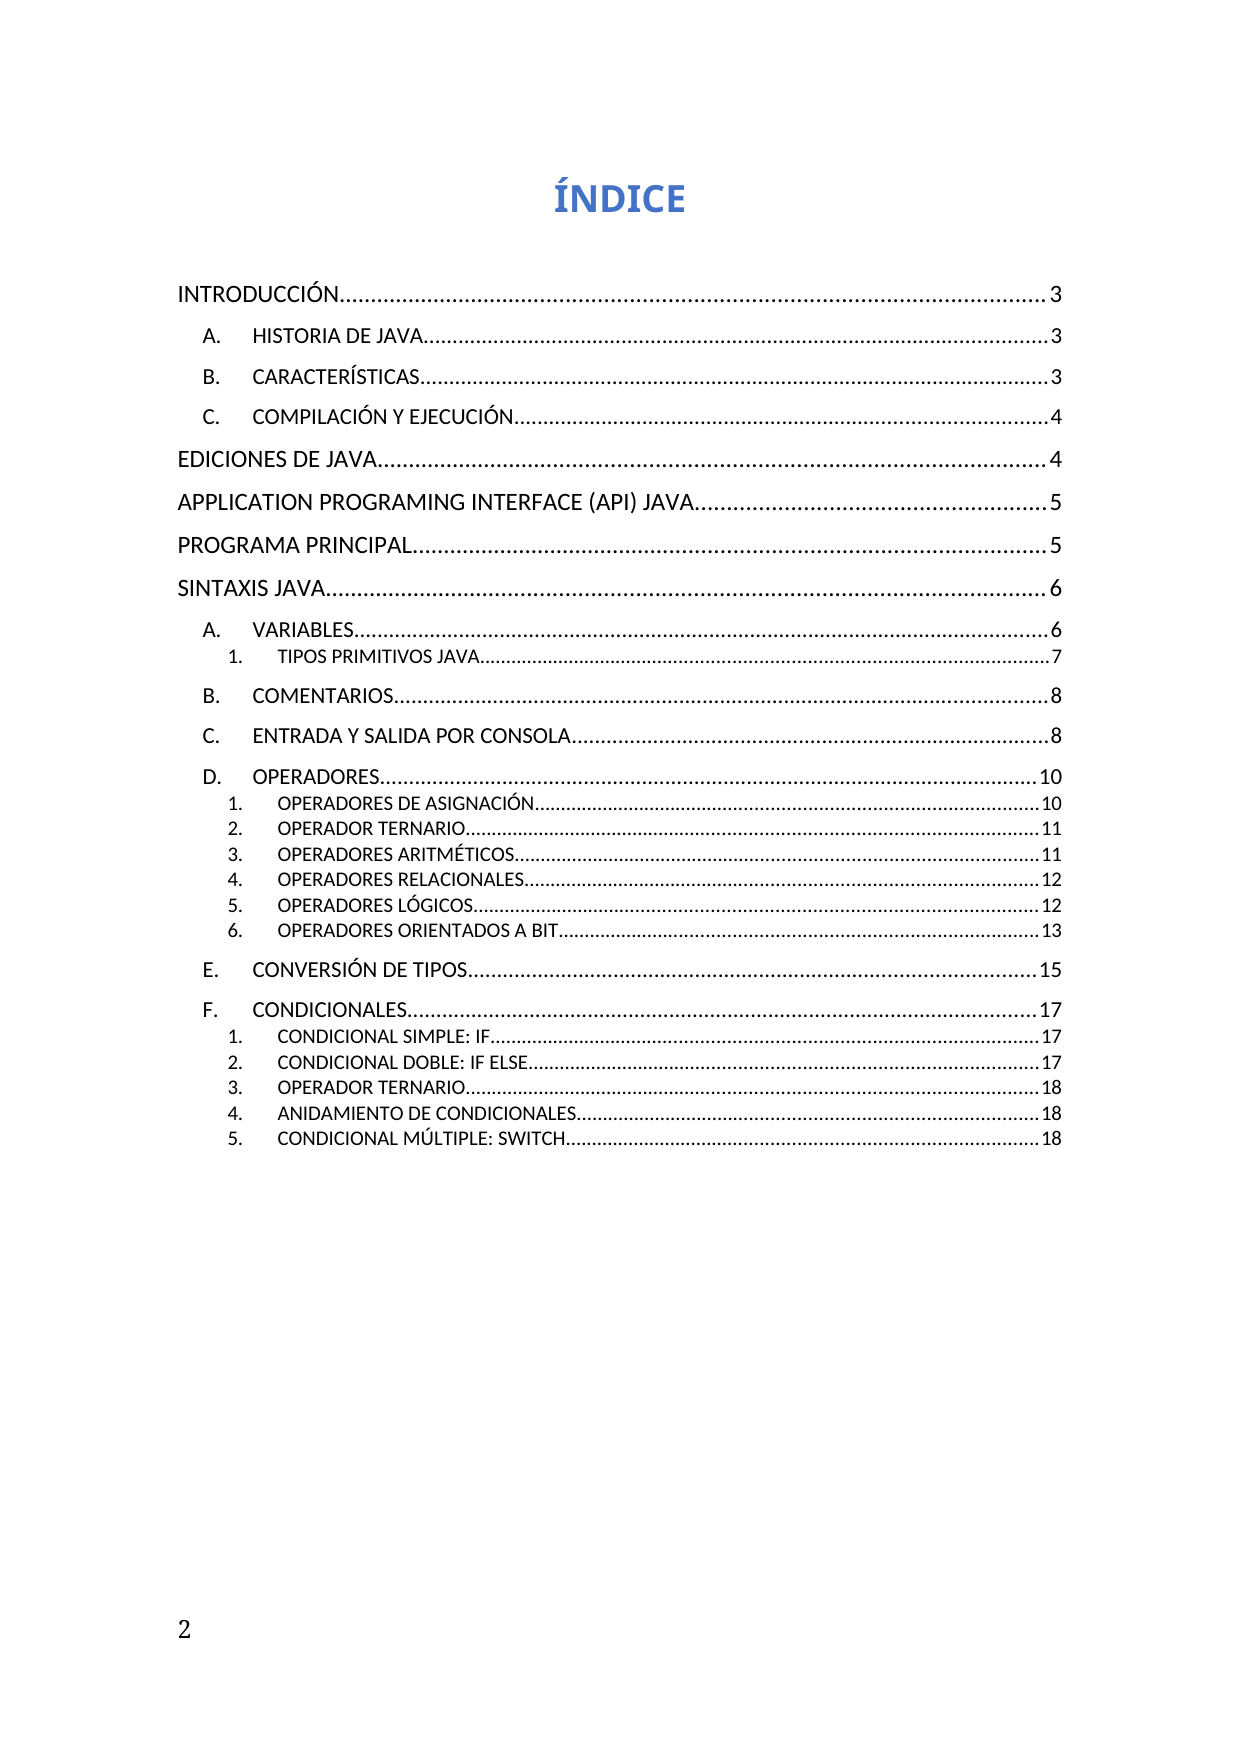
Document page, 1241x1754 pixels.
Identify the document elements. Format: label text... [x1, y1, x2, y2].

text B. CARACTERÍSTICAS 3 [202, 362, 1063, 390]
text 5. OPERADORES LÓGICOS 12 [227, 892, 1063, 917]
text 3. OPERADOR TERNARIO 18 [227, 1074, 1063, 1100]
subtitle ÍNDICE [177, 173, 1063, 224]
text D. OPERADORES 10 [202, 762, 1063, 790]
text 4. OPERADORES RELACIONALES 12 [227, 866, 1063, 892]
text APPLICATION PROGRAMING INTERFACE (API) JAVA 5 [177, 486, 1063, 517]
text 2. CONDICIONAL DOBLE: IF ELSE 17 [227, 1049, 1063, 1074]
text 4. ANIDAMIENTO DE CONDICIONALES 18 [227, 1100, 1063, 1125]
text 1. TIPOS PRIMITIVOS JAVA 7 [227, 643, 1063, 668]
text EDICIONES DE JAVA 4 [177, 443, 1063, 473]
text 6. OPERADORES ORIENTADOS A BIT 13 [227, 917, 1063, 943]
text B. COMENTARIOS 8 [202, 681, 1063, 709]
text 5. CONDICIONAL MÚLTIPLE: SWITCH 18 [227, 1125, 1063, 1151]
text C. COMPILACIÓN Y EJECUCIÓN 4 [202, 402, 1063, 431]
text E. CONVERSIÓN DE TIPOS 15 [202, 955, 1063, 983]
text 1. CONDICIONAL SIMPLE: IF 17 [227, 1024, 1063, 1049]
text INTRODUCCIÓN 3 [177, 278, 1063, 309]
text A. VARIABLES 6 [202, 615, 1063, 643]
text SINTAXIS JAVA 6 [177, 572, 1063, 603]
text F. CONDICIONALES 17 [202, 996, 1063, 1024]
text C. ENTRADA Y SALIDA POR CONSOLA 8 [202, 722, 1063, 749]
text 3. OPERADORES ARITMÉTICOS 11 [227, 841, 1063, 866]
text A. HISTORIA DE JAVA 3 [202, 321, 1063, 349]
text 1. OPERADORES DE ASIGNACIÓN 10 [227, 790, 1063, 816]
text 2. OPERADOR TERNARIO 11 [227, 816, 1063, 841]
text PROGRAMA PRINCIPAL 5 [177, 529, 1063, 559]
